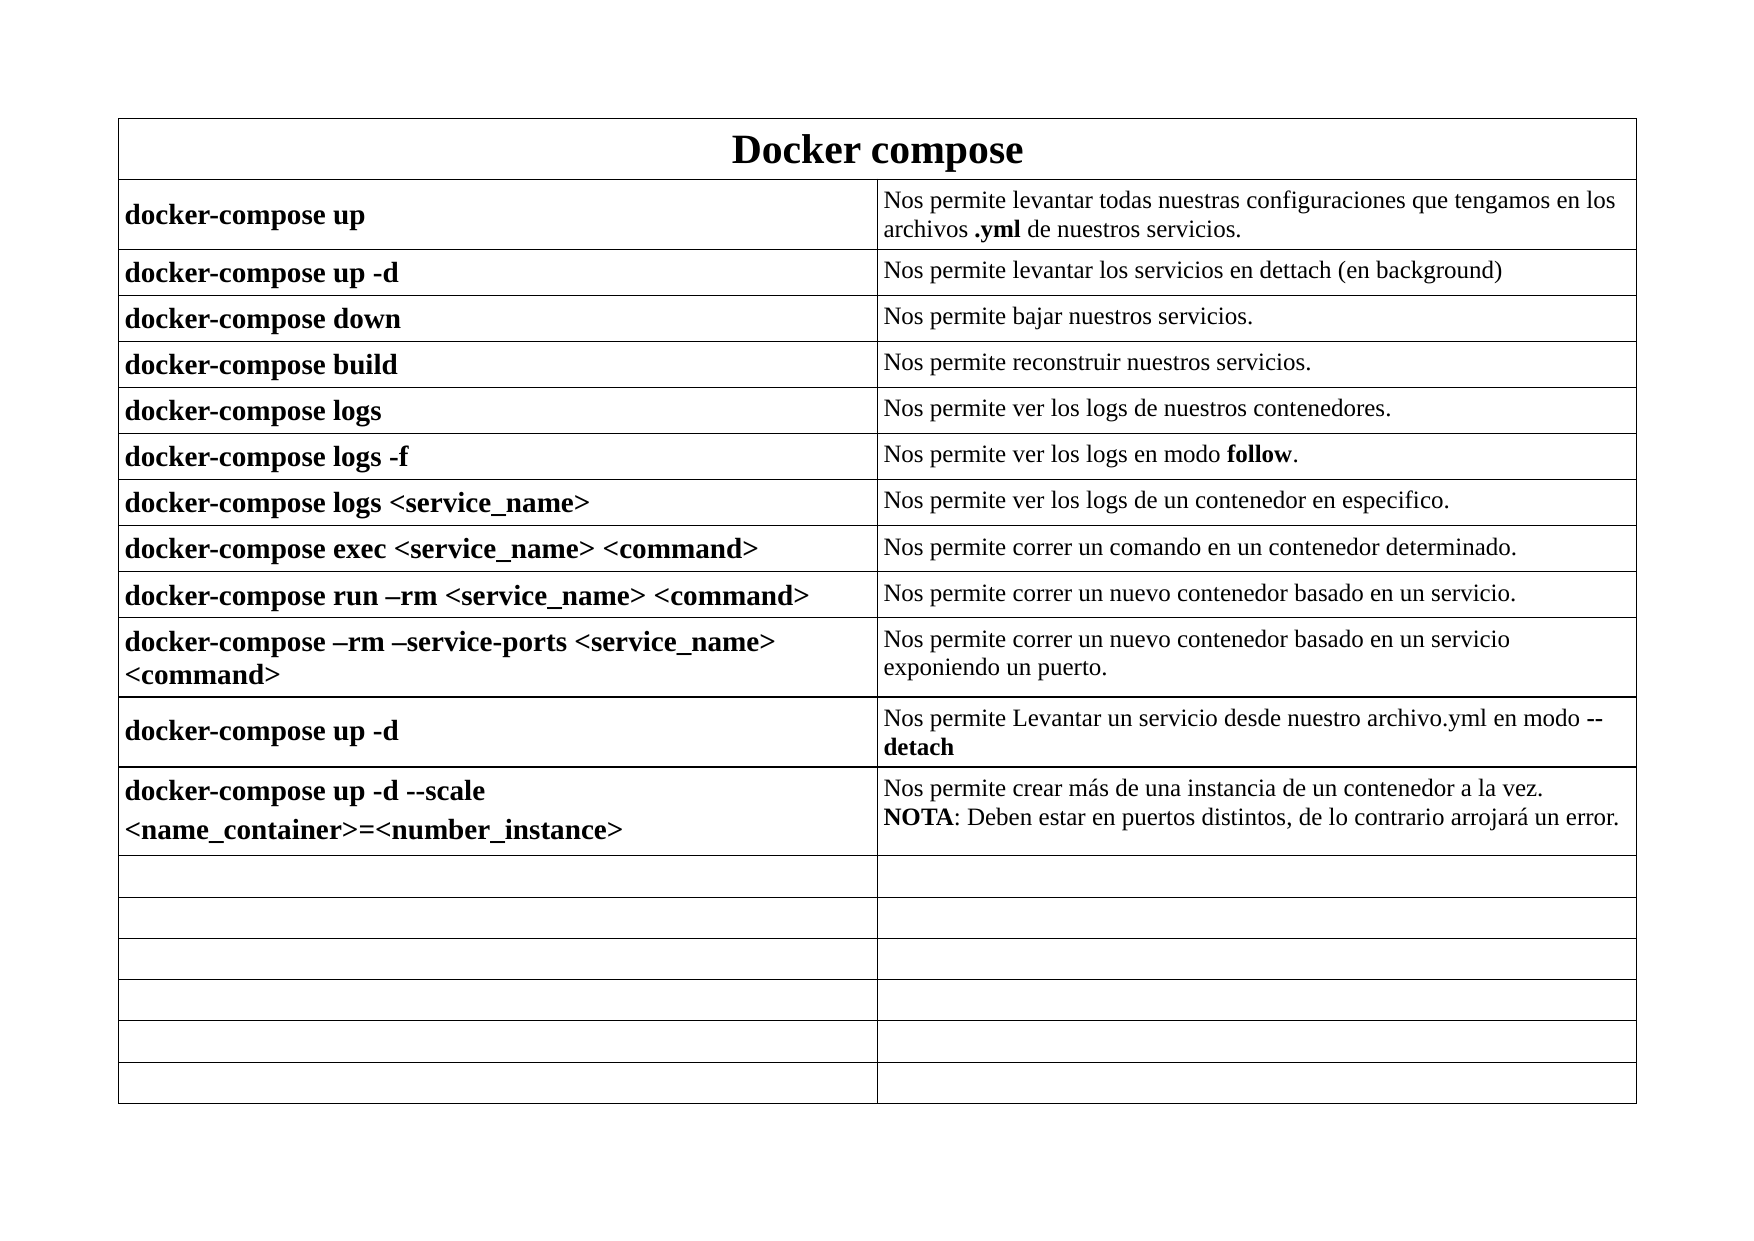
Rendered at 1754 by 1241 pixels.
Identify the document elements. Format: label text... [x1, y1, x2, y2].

table_cell [878, 898, 1636, 938]
table_cell [119, 980, 877, 1020]
table_cell docker-compose logs -f [119, 434, 877, 479]
table_cell Nos permite levantar todas nuestras configuraciones que tengamos en los archivos .yml de nuestros servicios. [878, 180, 1636, 248]
table_cell Docker compose [119, 119, 1636, 178]
table_cell [119, 1021, 877, 1062]
table_cell [878, 856, 1636, 897]
table_cell docker-compose logs [119, 388, 877, 433]
table_cell [119, 856, 877, 897]
table_cell docker-compose build [119, 342, 877, 387]
table_cell [878, 939, 1636, 979]
table_cell Nos permite levantar los servicios en dettach (en background) [878, 250, 1636, 294]
table_cell Nos permite crear más de una instancia de un contenedor a la vez. NOTA: Deben estar en puertos distintos, de lo contrario arrojará un error. [878, 768, 1636, 855]
table_cell docker-compose up [119, 180, 877, 248]
table_cell docker-compose –rm –service-ports <service_name> <command> [119, 618, 877, 696]
table_cell [119, 898, 877, 938]
table_cell Nos permite correr un nuevo contenedor basado en un servicio exponiendo un puerto. [878, 618, 1636, 696]
table_cell Nos permite correr un comando en un contenedor determinado. [878, 526, 1636, 571]
table_cell Nos permite correr un nuevo contenedor basado en un servicio. [878, 572, 1636, 617]
table_cell docker-compose exec <service_name> <command> [119, 526, 877, 571]
table_cell [119, 939, 877, 979]
table_cell docker-compose up -d [119, 250, 877, 294]
table_cell Nos permite ver los logs en modo follow. [878, 434, 1636, 479]
table_cell docker-compose run –rm <service_name> <command> [119, 572, 877, 617]
table_cell Nos permite Levantar un servicio desde nuestro archivo.yml en modo --detach [878, 698, 1636, 766]
table_cell docker-compose logs <service_name> [119, 480, 877, 525]
table_cell Nos permite ver los logs de un contenedor en especifico. [878, 480, 1636, 525]
table_cell [878, 1021, 1636, 1062]
table_cell [878, 980, 1636, 1020]
table_cell Nos permite reconstruir nuestros servicios. [878, 342, 1636, 387]
table_cell docker-compose up -d --scale <name_container>=<number_instance> [119, 768, 877, 855]
table_cell docker-compose up -d [119, 698, 877, 766]
table_cell [119, 1063, 877, 1103]
table_cell docker-compose down [119, 296, 877, 341]
table_cell Nos permite bajar nuestros servicios. [878, 296, 1636, 341]
table_cell Nos permite ver los logs de nuestros contenedores. [878, 388, 1636, 433]
table_cell [878, 1063, 1636, 1103]
